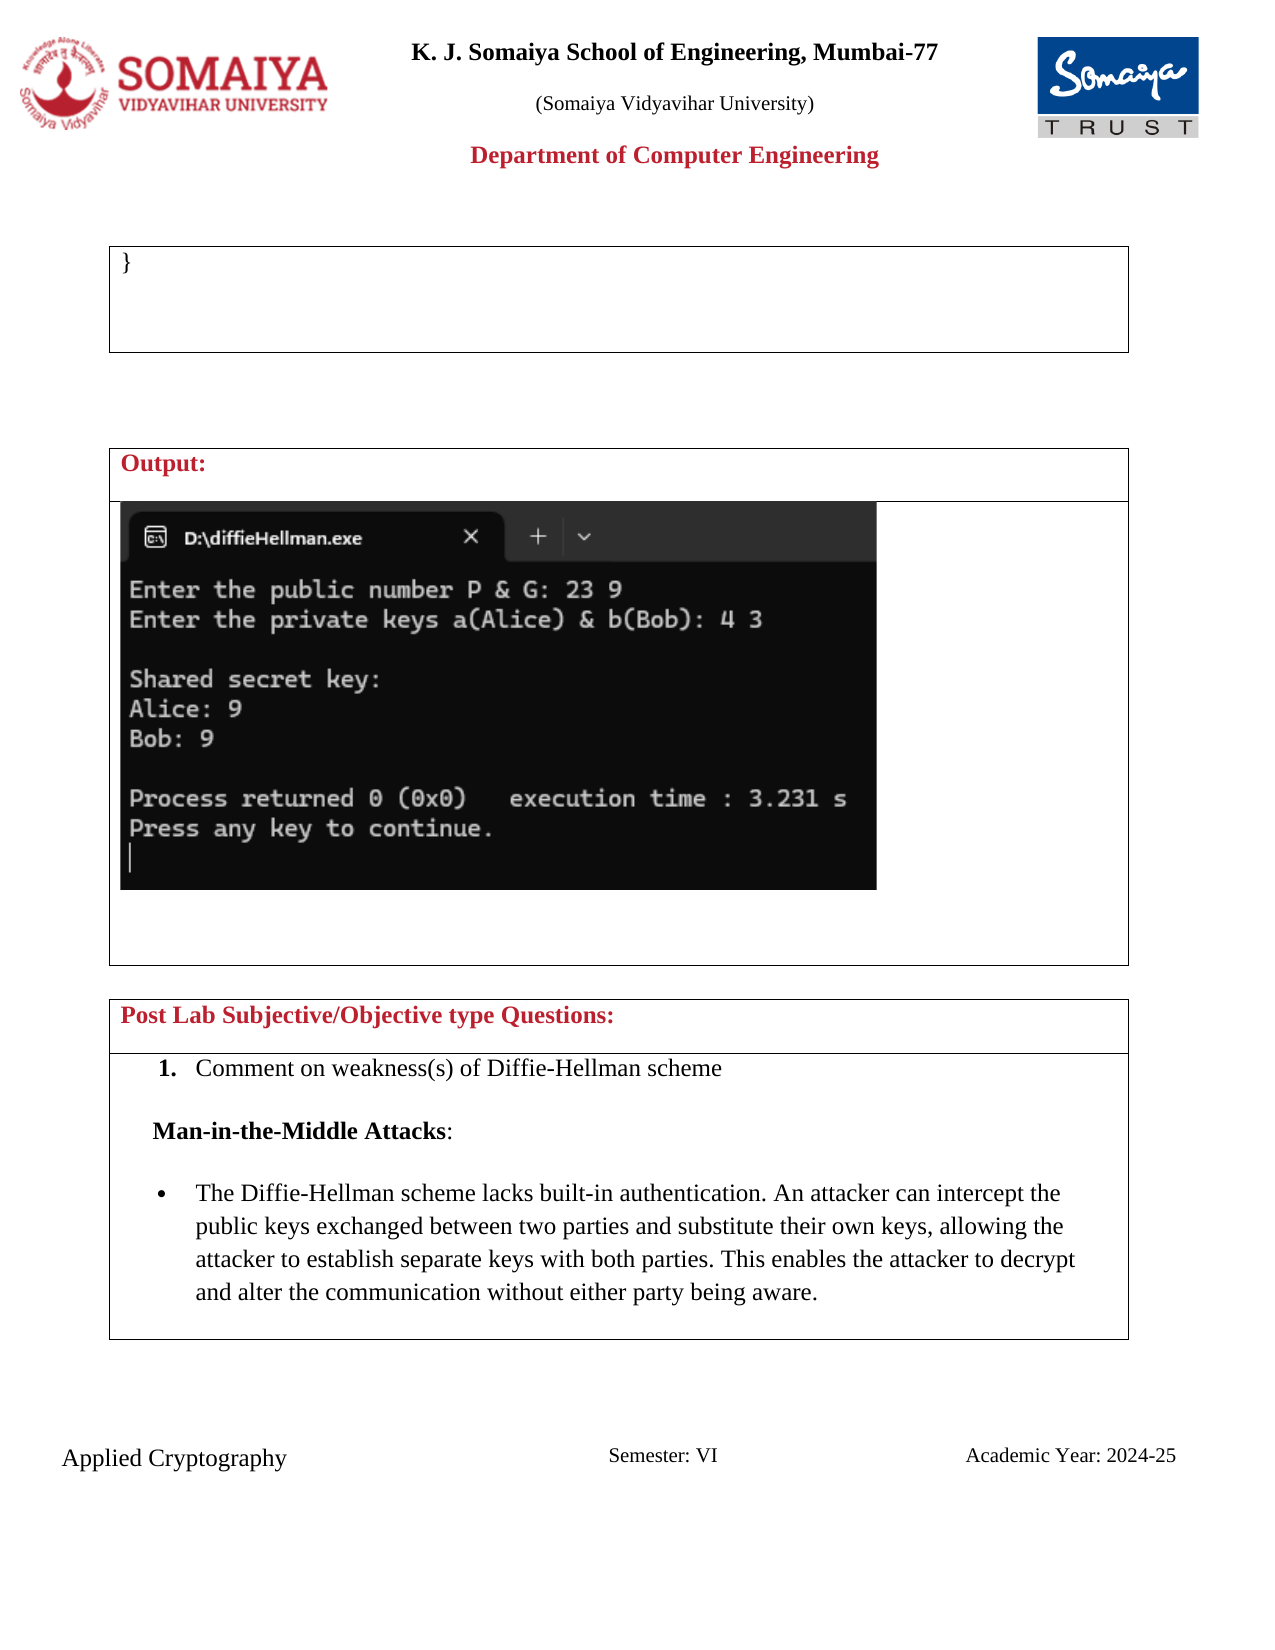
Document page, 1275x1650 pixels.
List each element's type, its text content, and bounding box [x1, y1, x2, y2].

picture [1037, 37, 1199, 138]
table_header Output: [110, 449, 1128, 501]
picture [20, 37, 328, 130]
table_header Post Lab Subjective/Objective type Questions: [110, 1000, 1128, 1052]
picture [120, 501, 877, 890]
table_cell [110, 502, 1128, 965]
